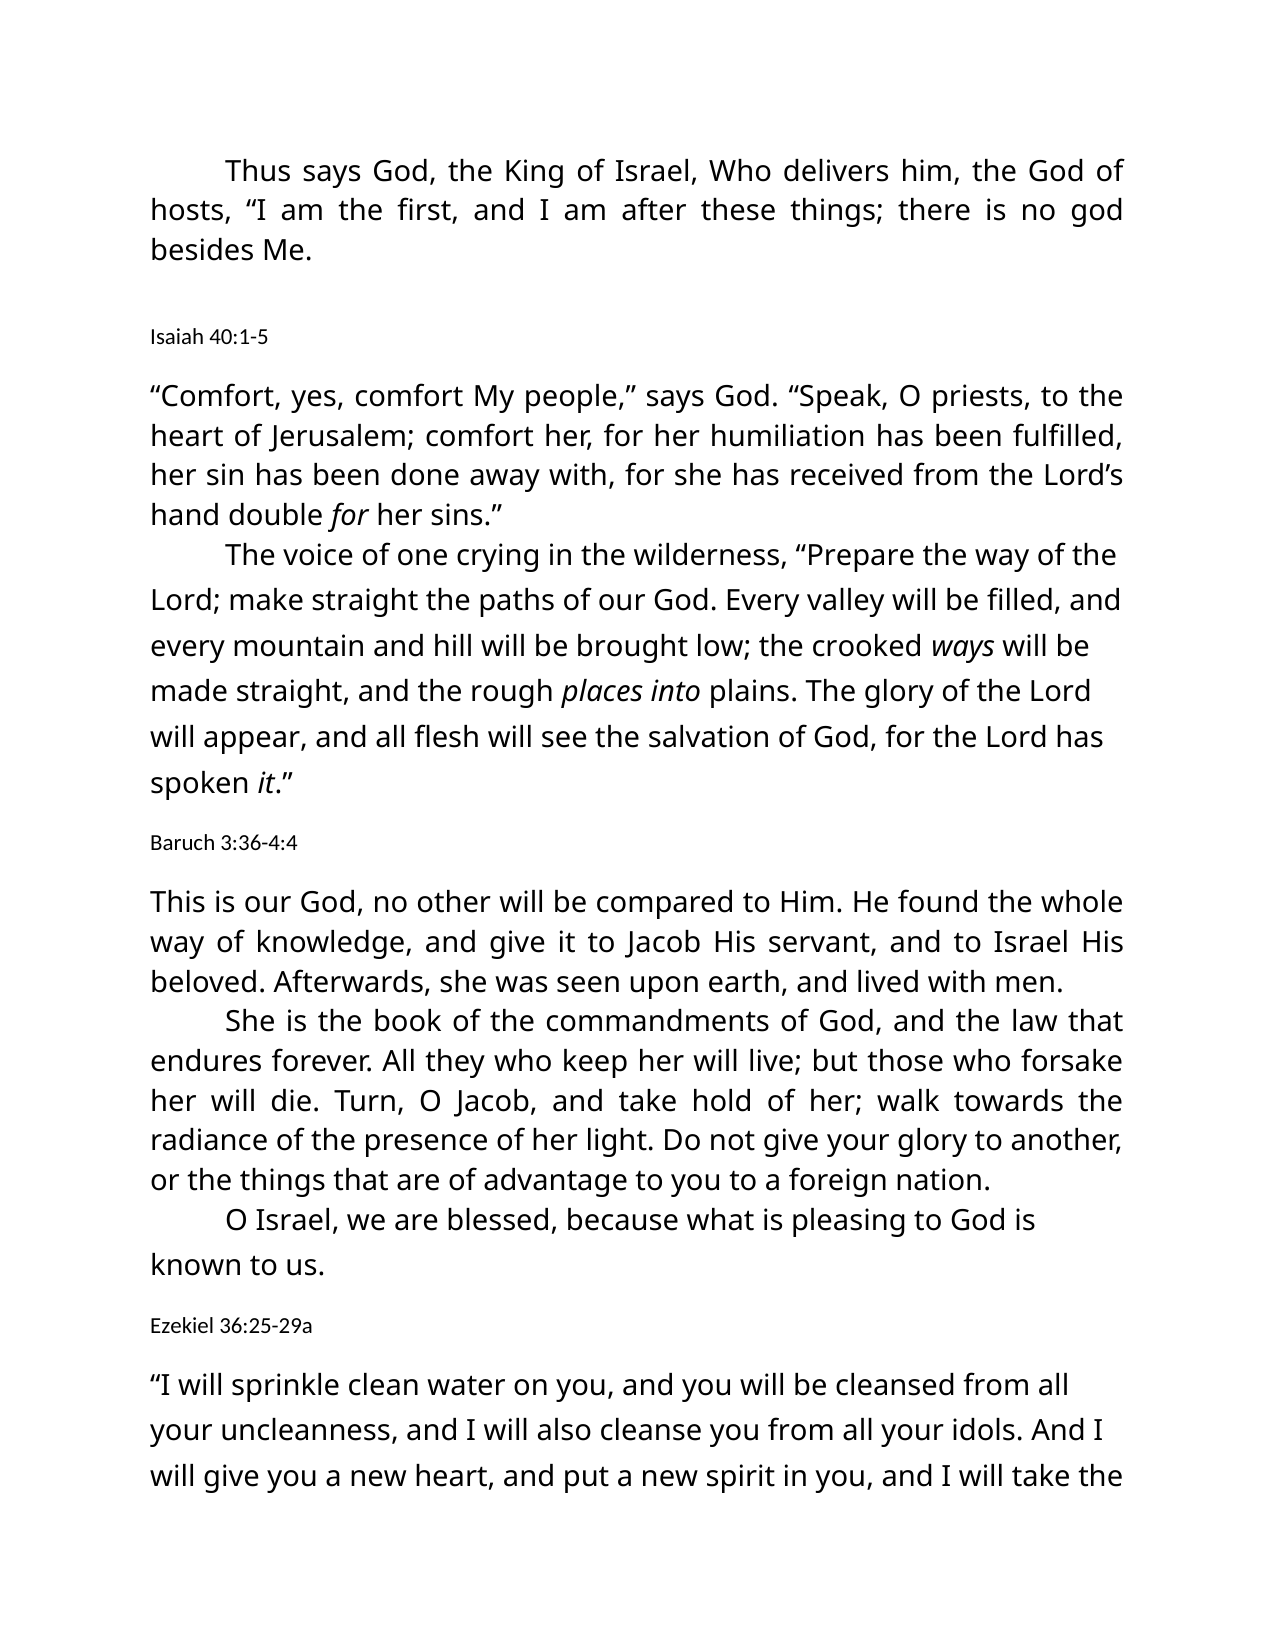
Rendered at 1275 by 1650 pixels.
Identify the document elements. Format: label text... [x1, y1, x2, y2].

text Thus says God, the King of Israel, Who delivers him, the God of hosts, “I am the first, and I am after these things; there is no god besides Me. [150, 150, 1125, 269]
text Ezekiel 36:25-29a [150, 1311, 1125, 1339]
text O Israel, we are blessed, because what is pleasing to God is known to us. [150, 1199, 1125, 1284]
text She is the book of the commandments of God, and the law that endures forever. All they who keep her will live; but those who forsake her will die. Turn, O Jacob, and take hold of her; walk towards the radiance of the presence of her light. Do not give your glory to another, or the things that are of advantage to you to a foreign nation. [150, 1001, 1125, 1199]
text The voice of one crying in the wilderness, “Prepare the way of the Lord; make straight the paths of our God. Every valley will be filled, and every mountain and hill will be brought low; the crooked ways will be made straight, and the rough places into plains. The glory of the Lord will appear, and all flesh will see the salvation of God, for the Lord has spoken it.” [150, 534, 1125, 802]
text Isaiah 40:1-5 [150, 322, 1125, 350]
text Baruch 3:36-4:4 [150, 828, 1125, 856]
text This is our God, no other will be compared to Him. He found the whole way of knowledge, and give it to Jacob His servant, and to Israel His beloved. Afterwards, she was seen upon earth, and lived with men. [150, 881, 1125, 1001]
text “Comfort, yes, comfort My people,” says God. “Speak, O priests, to the heart of Jerusalem; comfort her, for her humiliation has been fulfilled, her sin has been done away with, for she has received from the Lord’s hand double for her sins.” [150, 375, 1125, 534]
